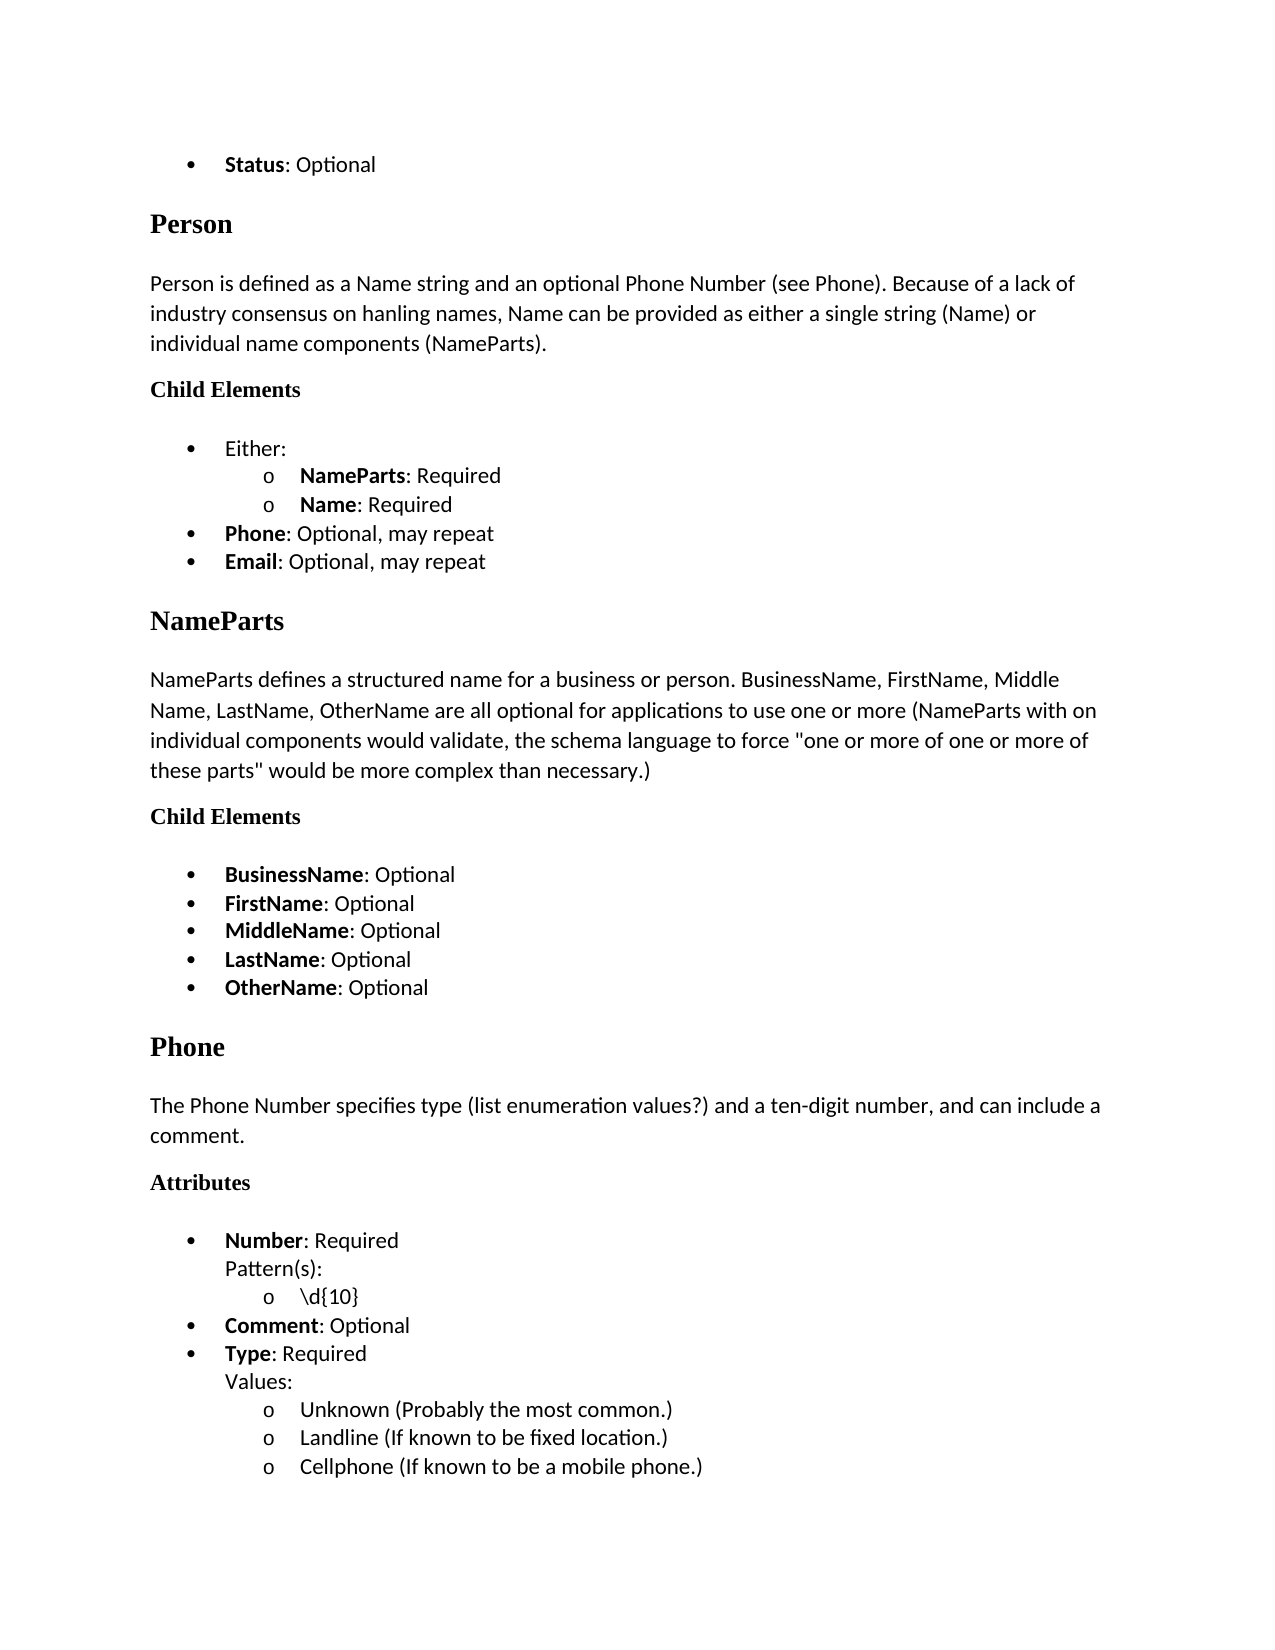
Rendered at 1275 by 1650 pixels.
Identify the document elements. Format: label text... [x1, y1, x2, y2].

list \d{10} [262, 1282, 1125, 1311]
list Status: Optional [187, 150, 1125, 178]
list OtherName: Optional [187, 973, 1125, 1001]
list Landline (If known to be fixed location.) [262, 1423, 1125, 1452]
list BusinessName: Optional [187, 861, 1125, 889]
list Name: Required [262, 490, 1125, 519]
list Cellphone (If known to be a mobile phone.) [262, 1452, 1125, 1480]
list Comment: Optional [187, 1311, 1125, 1339]
list MiddleName: Optional [187, 917, 1125, 945]
text The Phone Number specifies type (list enumeration values?) and a ten-digit number, and can include a comment. [150, 1091, 1125, 1150]
list Phone: Optional, may repeat [187, 519, 1125, 547]
list Type: Required Values: [187, 1339, 1125, 1395]
text NameParts defines a structured name for a business or person. BusinessName, FirstName, Middle Name, LastName, OtherName are all optional for applications to use one or more (NameParts with on individual components would validate, the schema language to force "one or more of one or more of these parts" would be more complex than necessary.) [150, 666, 1125, 784]
subtitle Child Elements [150, 376, 1125, 402]
list NameParts: Required [262, 462, 1125, 490]
list Number: Required Pattern(s): [187, 1226, 1125, 1282]
subtitle NameParts [150, 604, 1125, 636]
list Unknown (Probably the most common.) [262, 1395, 1125, 1423]
subtitle Child Elements [150, 803, 1125, 829]
list Email: Optional, may repeat [187, 547, 1125, 575]
text Person is defined as a Name string and an optional Phone Number (see Phone). Because of a lack of industry consensus on hanling names, Name can be provided as either a single string (Name) or individual name components (NameParts). [150, 269, 1125, 357]
list FirstName: Optional [187, 889, 1125, 917]
list Either: [187, 434, 1125, 462]
subtitle Person [150, 207, 1125, 239]
subtitle Phone [150, 1030, 1125, 1062]
subtitle Attributes [150, 1168, 1125, 1195]
list LastName: Optional [187, 945, 1125, 973]
